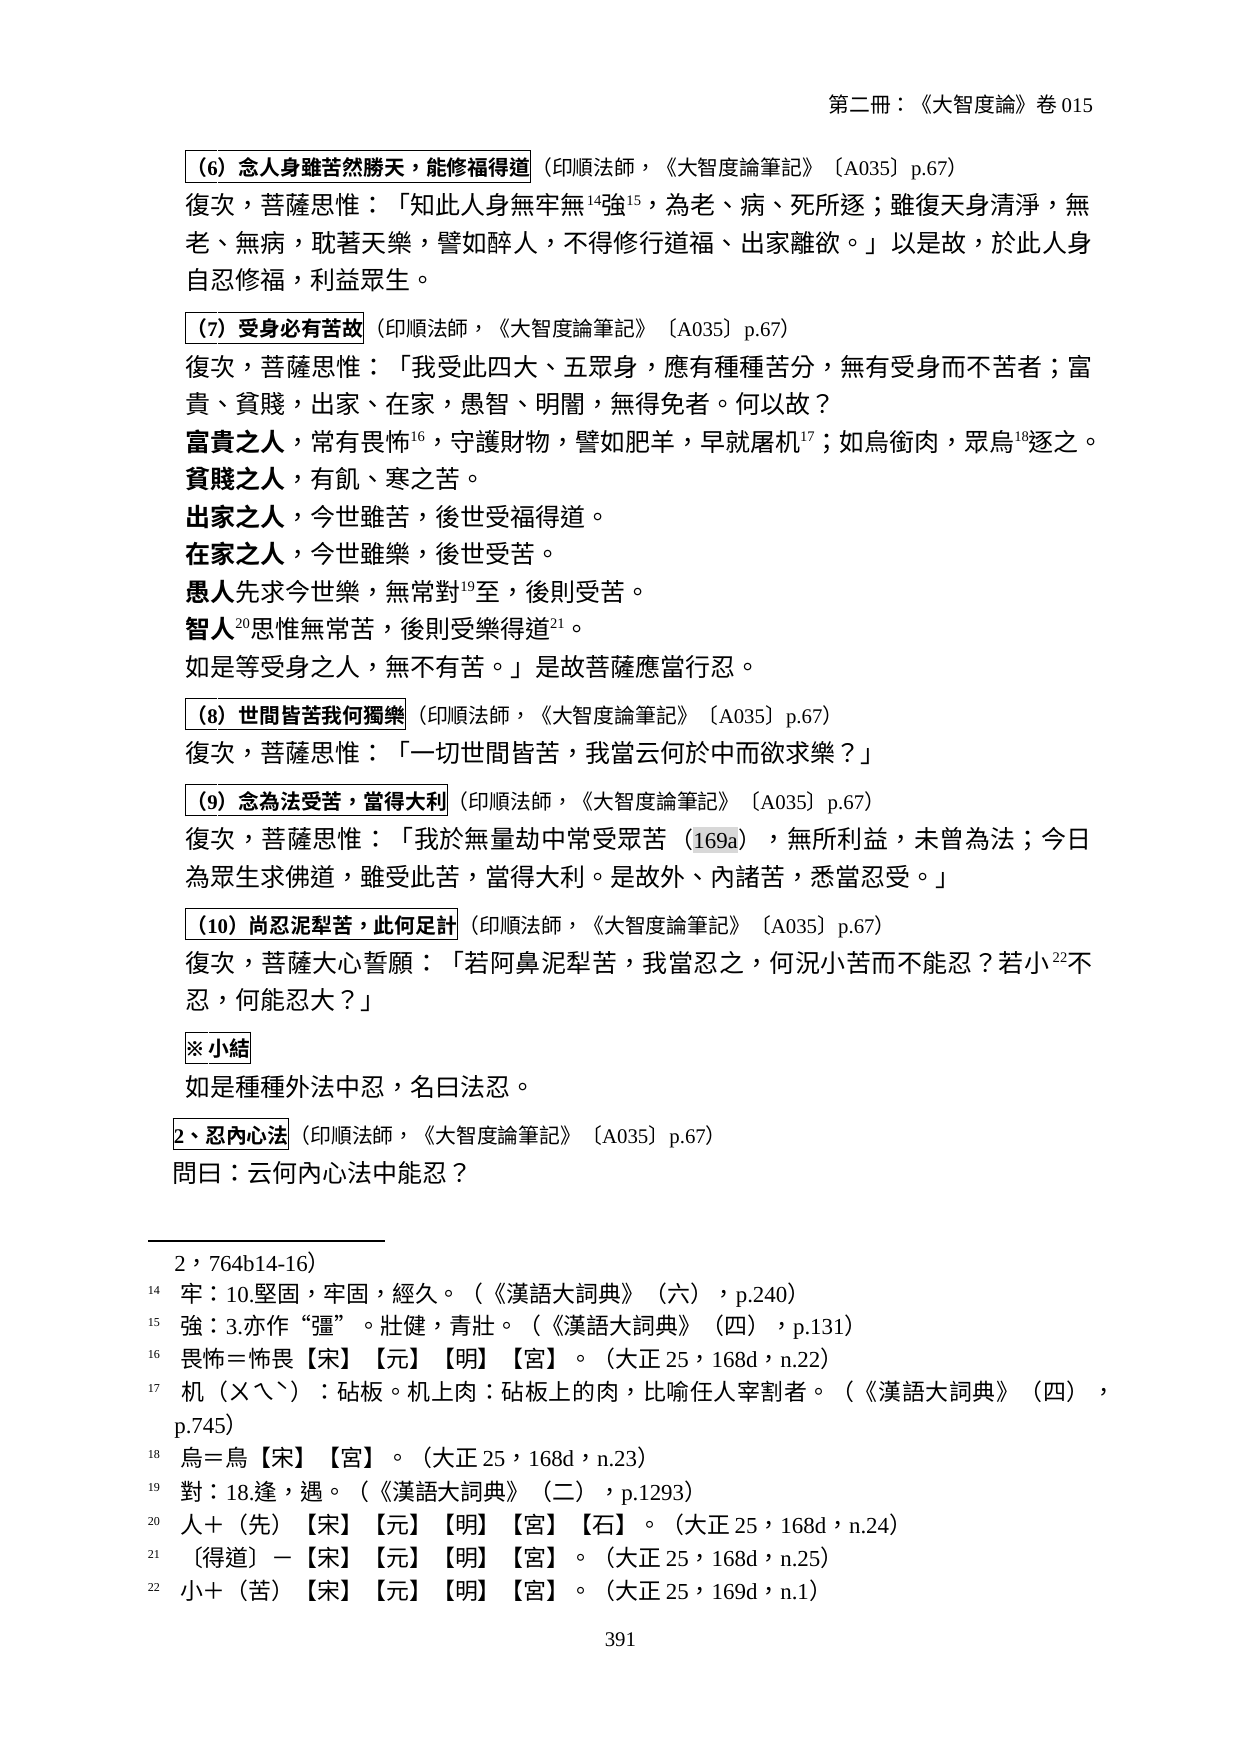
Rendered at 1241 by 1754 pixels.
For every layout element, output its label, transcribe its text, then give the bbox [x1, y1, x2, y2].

text 問曰：云何內心法中能忍？ [173, 1153, 1092, 1190]
text 智人思惟無常苦，後則受樂得道。 [185, 609, 1092, 646]
text 復次，菩薩思惟：「一切世間皆苦，我當云何於中而欲求樂？」 [185, 733, 1092, 770]
text 出家之人，今世雖苦，後世受福得道。 [185, 496, 1092, 534]
text 富貴之人，常有畏怖，守護財物，譬如肥羊，早就屠机；如烏銜肉，眾烏逐之。 [185, 421, 1092, 459]
text 2、忍內心法（印順法師，《大智度論筆記》〔A035〕p.67） [173, 1115, 1092, 1153]
text （10）尚忍泥犁苦，此何足計（印順法師，《大智度論筆記》〔A035〕p.67） [185, 905, 1092, 943]
text 復次，菩薩思惟：「我於無量劫中常受眾苦（），無所利益，未曾為法；今日為眾生求佛道，雖受此苦，當得大利。是故外、內諸苦，悉當忍受。」 [185, 819, 1092, 894]
text 如是種種外法中忍，名曰法忍。 [185, 1066, 1092, 1104]
text 復次，菩薩思惟：「我受此四大、五眾身，應有種種苦分，無有受身而不苦者；富貴、貧賤，出家、在家，愚智、明闇，無得免者。何以故？ [185, 346, 1092, 421]
text 愚人先求今世樂，無常對至，後則受苦。 [185, 571, 1092, 609]
text 復次，菩薩大心誓願：「若阿鼻泥犁苦，我當忍之，何況小苦而不能忍？若小不忍，何能忍大？」 [185, 943, 1092, 1018]
text ※ 小結 [185, 1029, 1092, 1066]
text （9）念為法受苦，當得大利（印順法師，《大智度論筆記》〔A035〕p.67） [185, 781, 1092, 819]
text （7）受身必有苦故（印順法師，《大智度論筆記》〔A035〕p.67） [185, 309, 1092, 346]
text 如是等受身之人，無不有苦。」是故菩薩應當行忍。 [185, 646, 1092, 684]
text 貧賤之人，有飢、寒之苦。 [185, 459, 1092, 496]
text 在家之人，今世雖樂，後世受苦。 [185, 534, 1092, 571]
text （8）世間皆苦我何獨樂（印順法師，《大智度論筆記》〔A035〕p.67） [185, 695, 1092, 733]
text （6）念人身雖苦然勝天，能修福得道（印順法師，《大智度論筆記》〔A035〕p.67） [185, 148, 1092, 185]
text 復次，菩薩思惟：「知此人身無牢無強，為老、病、死所逐；雖復天身清淨，無老、無病，耽著天樂，譬如醉人，不得修行道福、出家離欲。」以是故，於此人身自忍修福，利益眾生。 [185, 185, 1092, 298]
